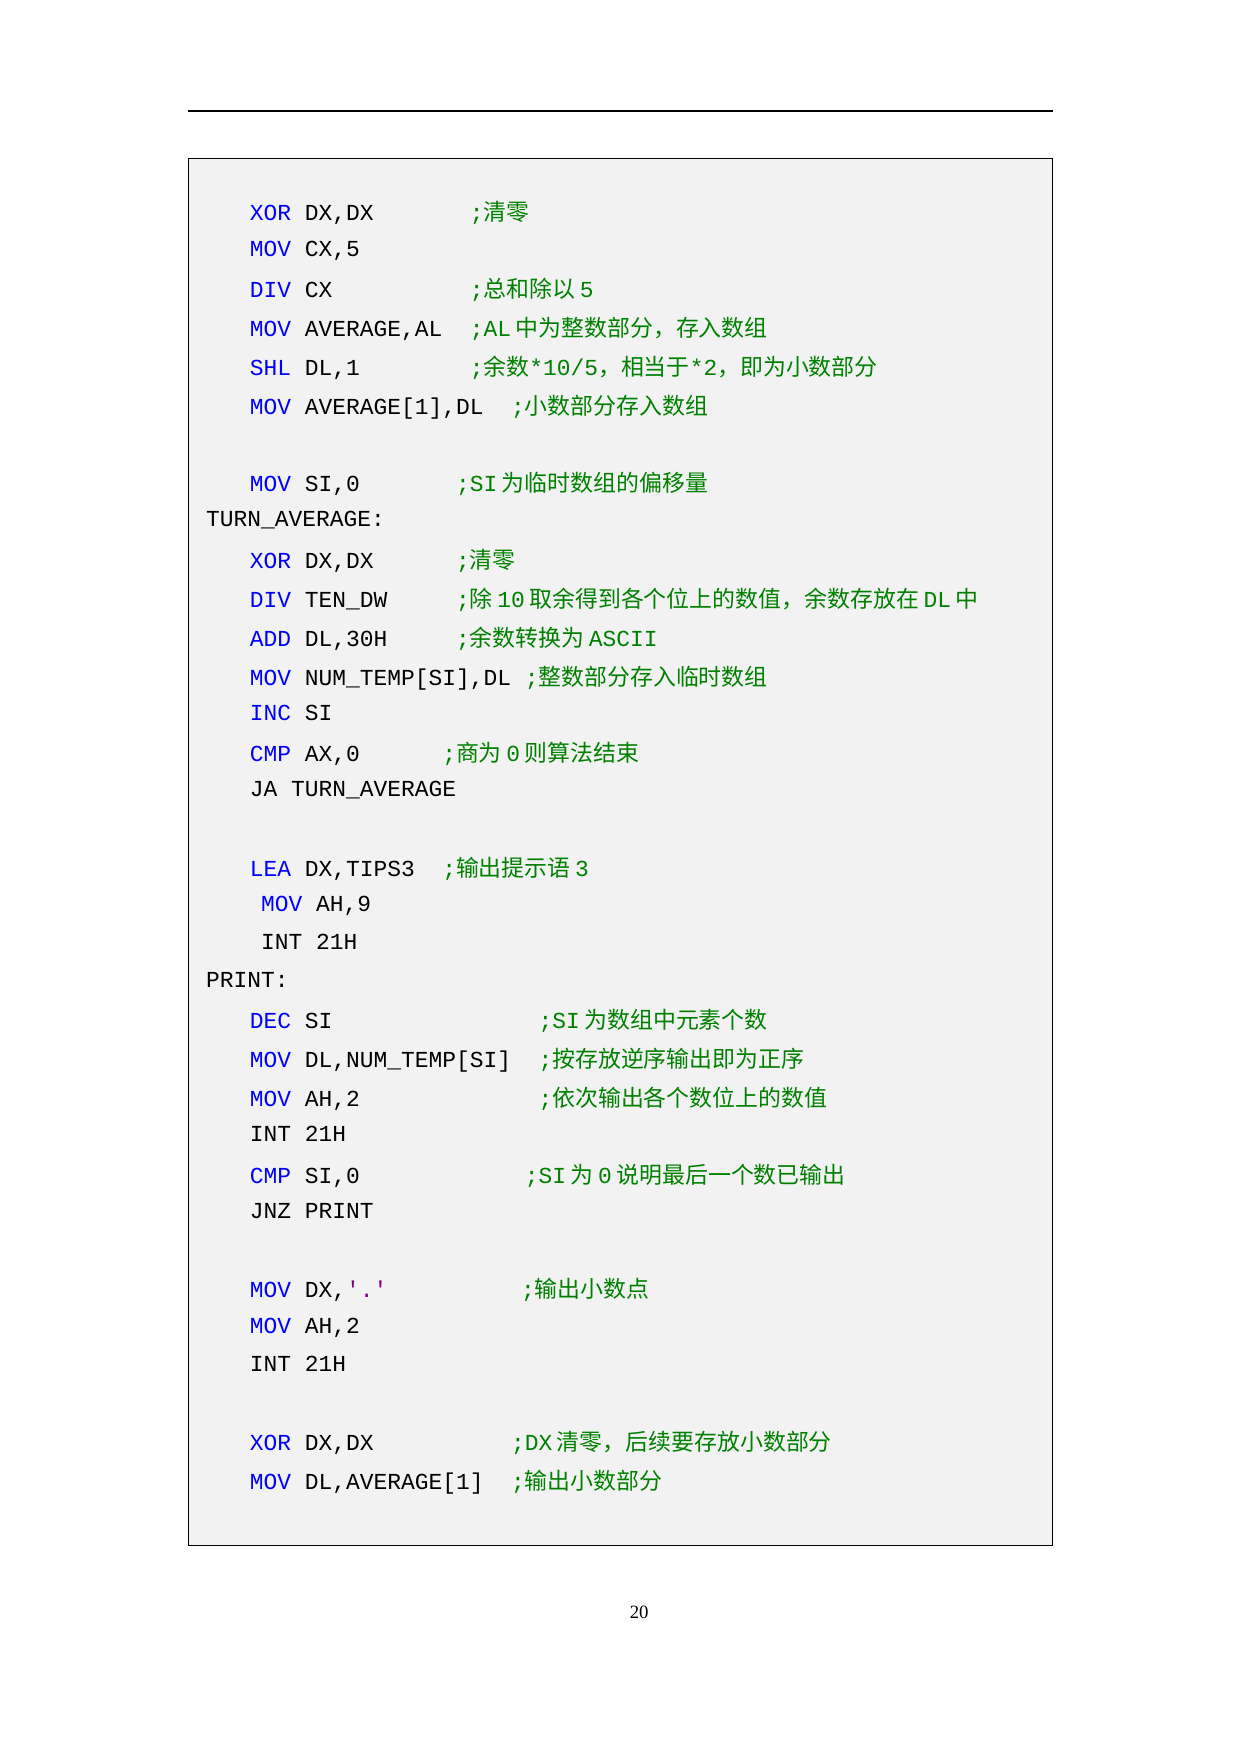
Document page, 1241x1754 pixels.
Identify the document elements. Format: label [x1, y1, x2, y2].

table_header [189, 159, 1052, 1545]
